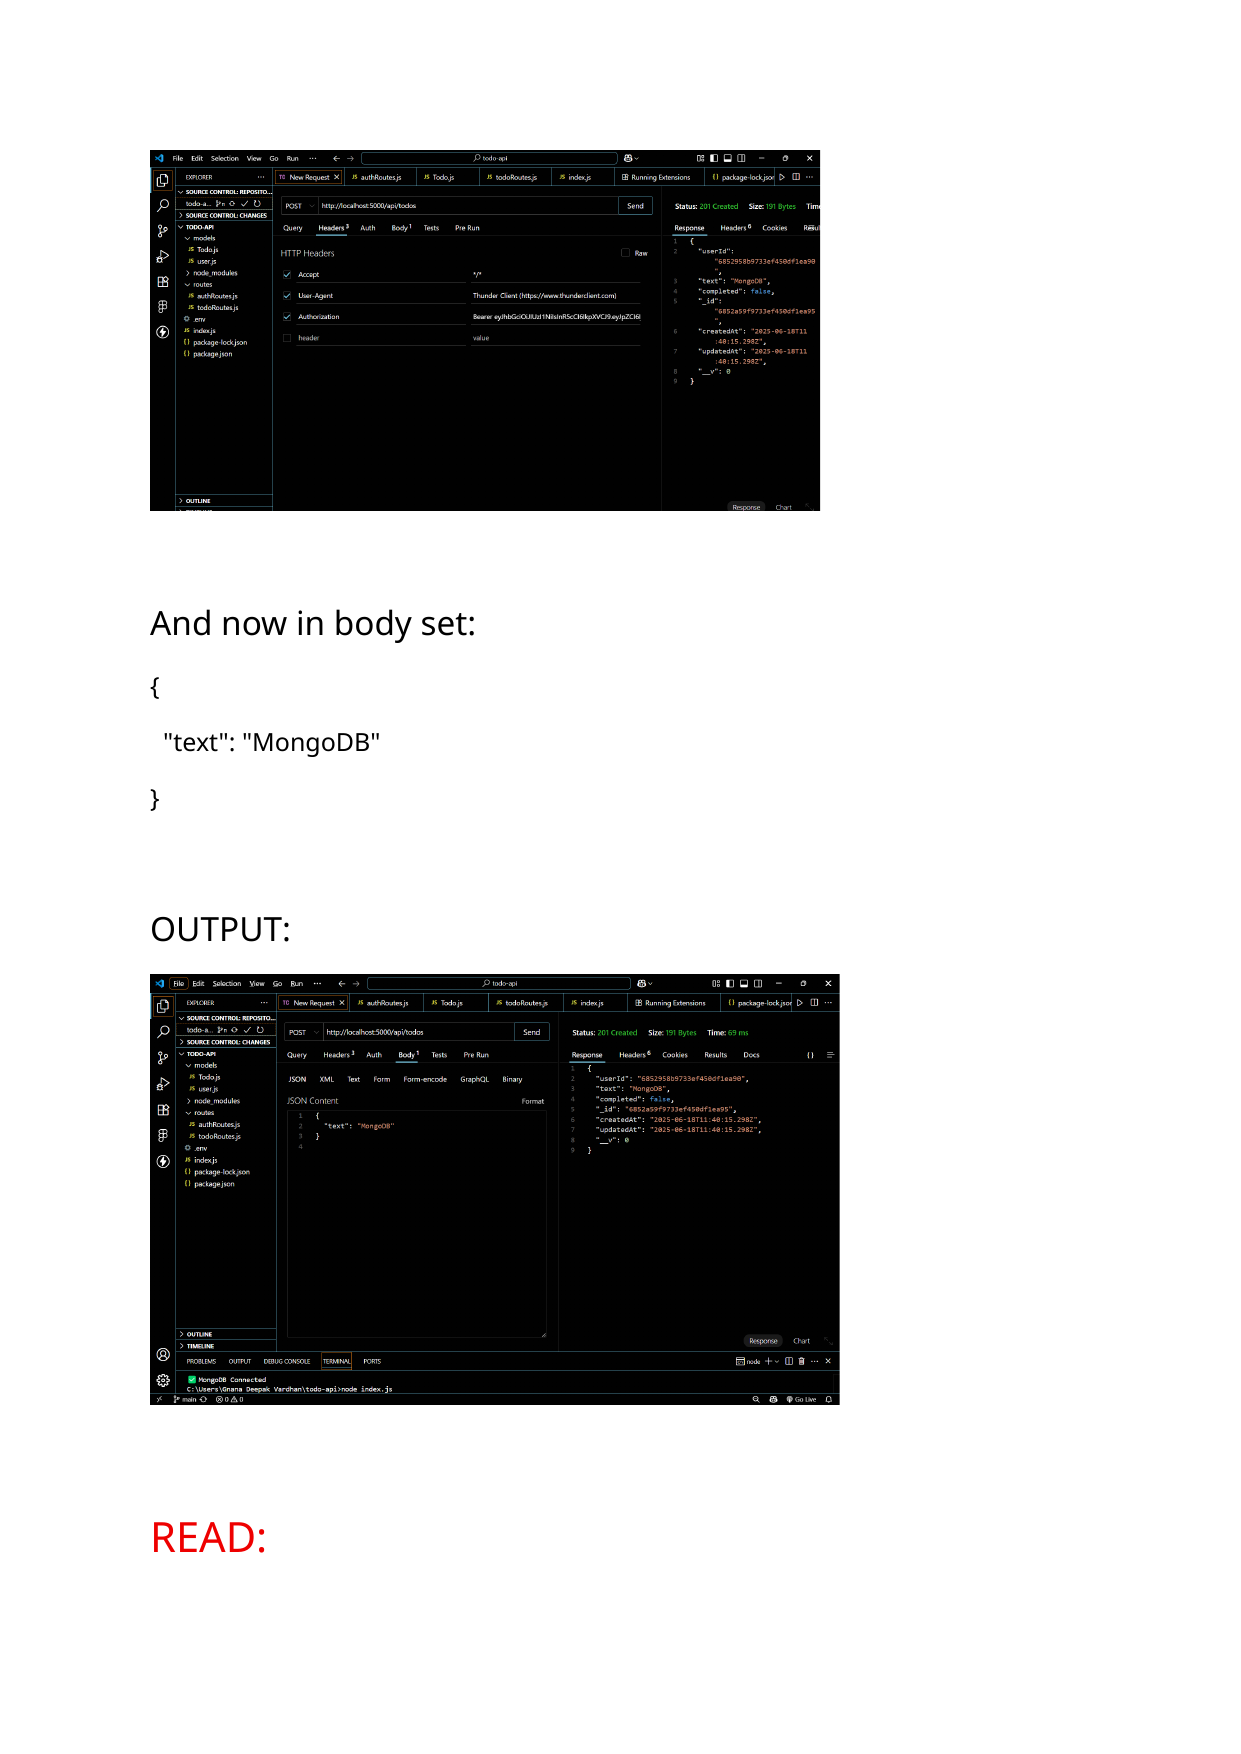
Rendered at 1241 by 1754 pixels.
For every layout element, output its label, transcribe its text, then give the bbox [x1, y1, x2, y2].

text OUTPUT: [150, 905, 1090, 951]
text } [150, 781, 1090, 815]
picture [150, 974, 840, 1405]
text And now in body set: [150, 600, 1090, 646]
text { [150, 669, 1090, 703]
picture [150, 150, 821, 511]
text "text": "MongoDB" [150, 725, 1090, 759]
text READ: [150, 1508, 1090, 1565]
